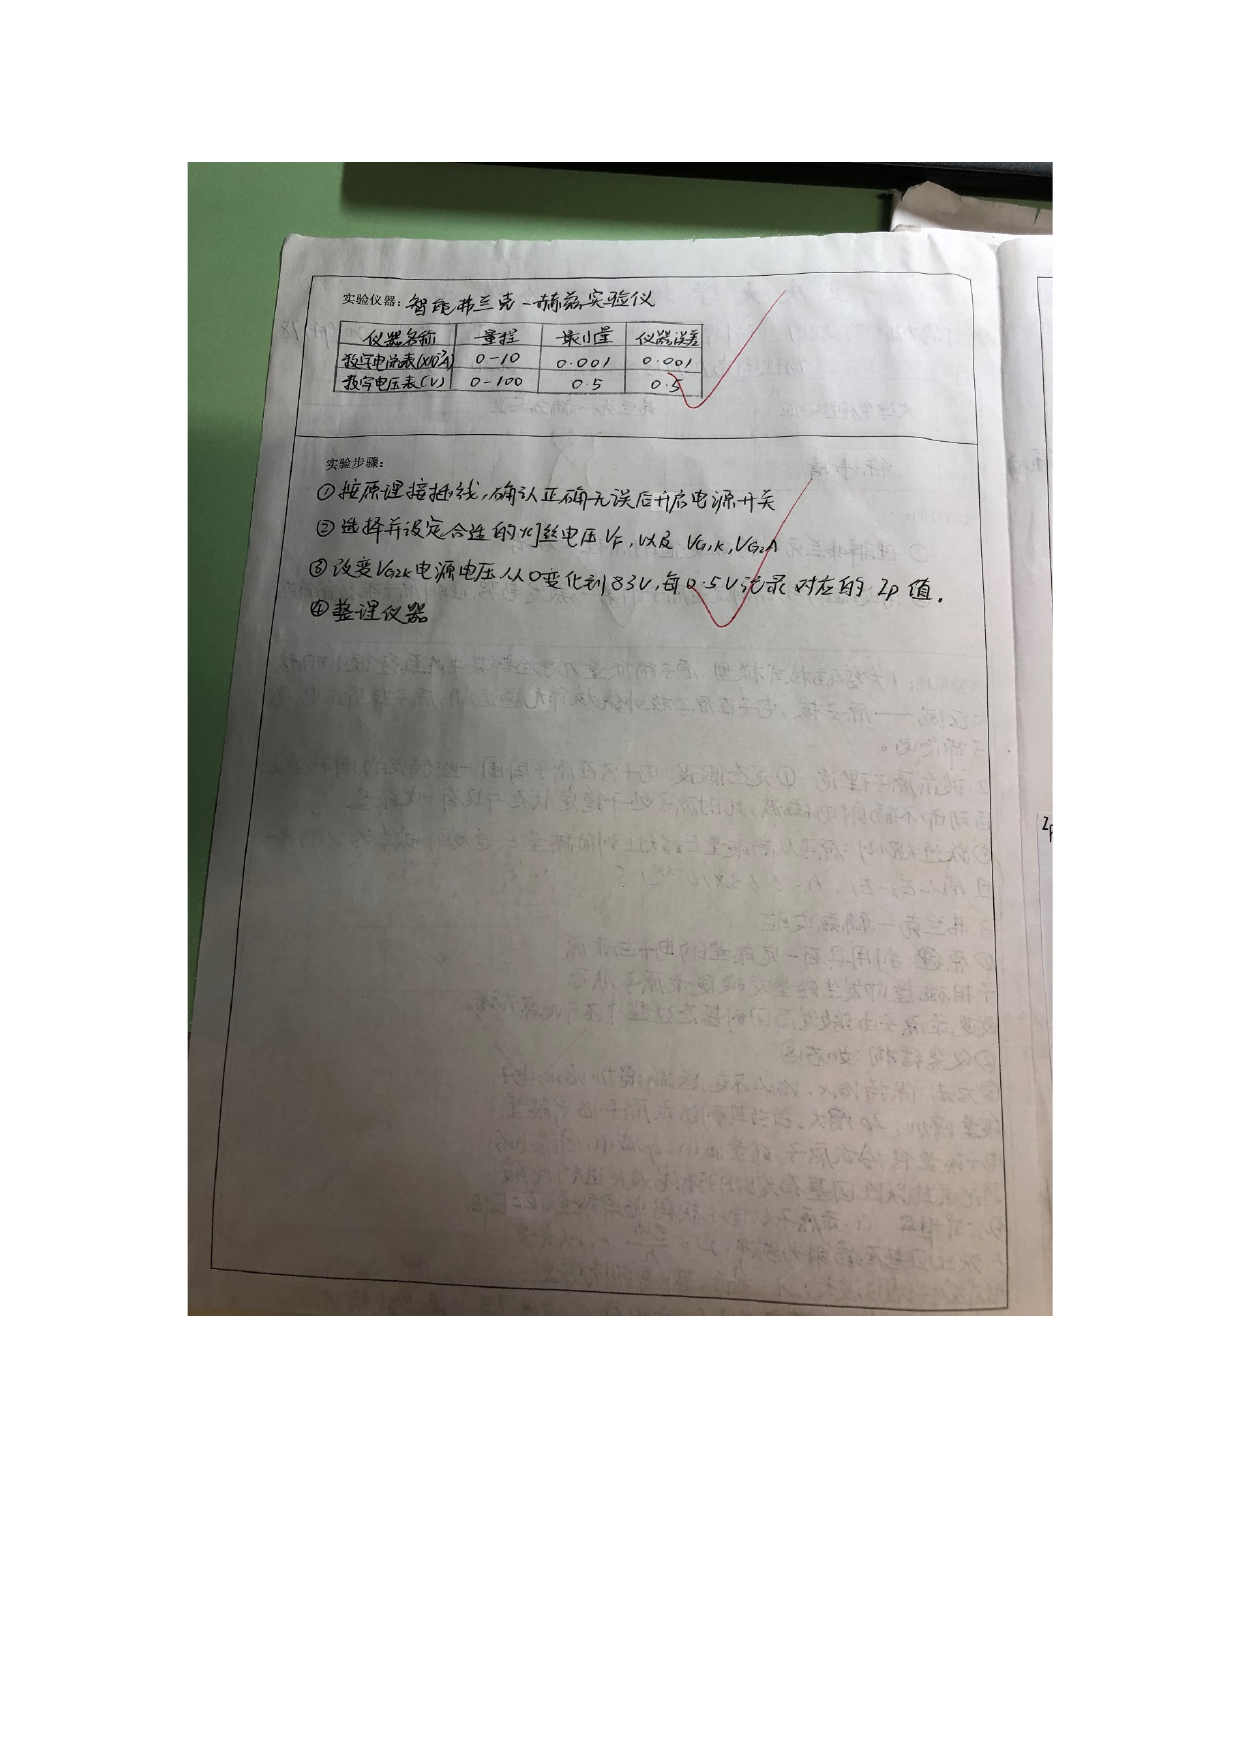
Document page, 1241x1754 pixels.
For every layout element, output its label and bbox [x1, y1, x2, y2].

picture [187, 162, 1053, 1316]
